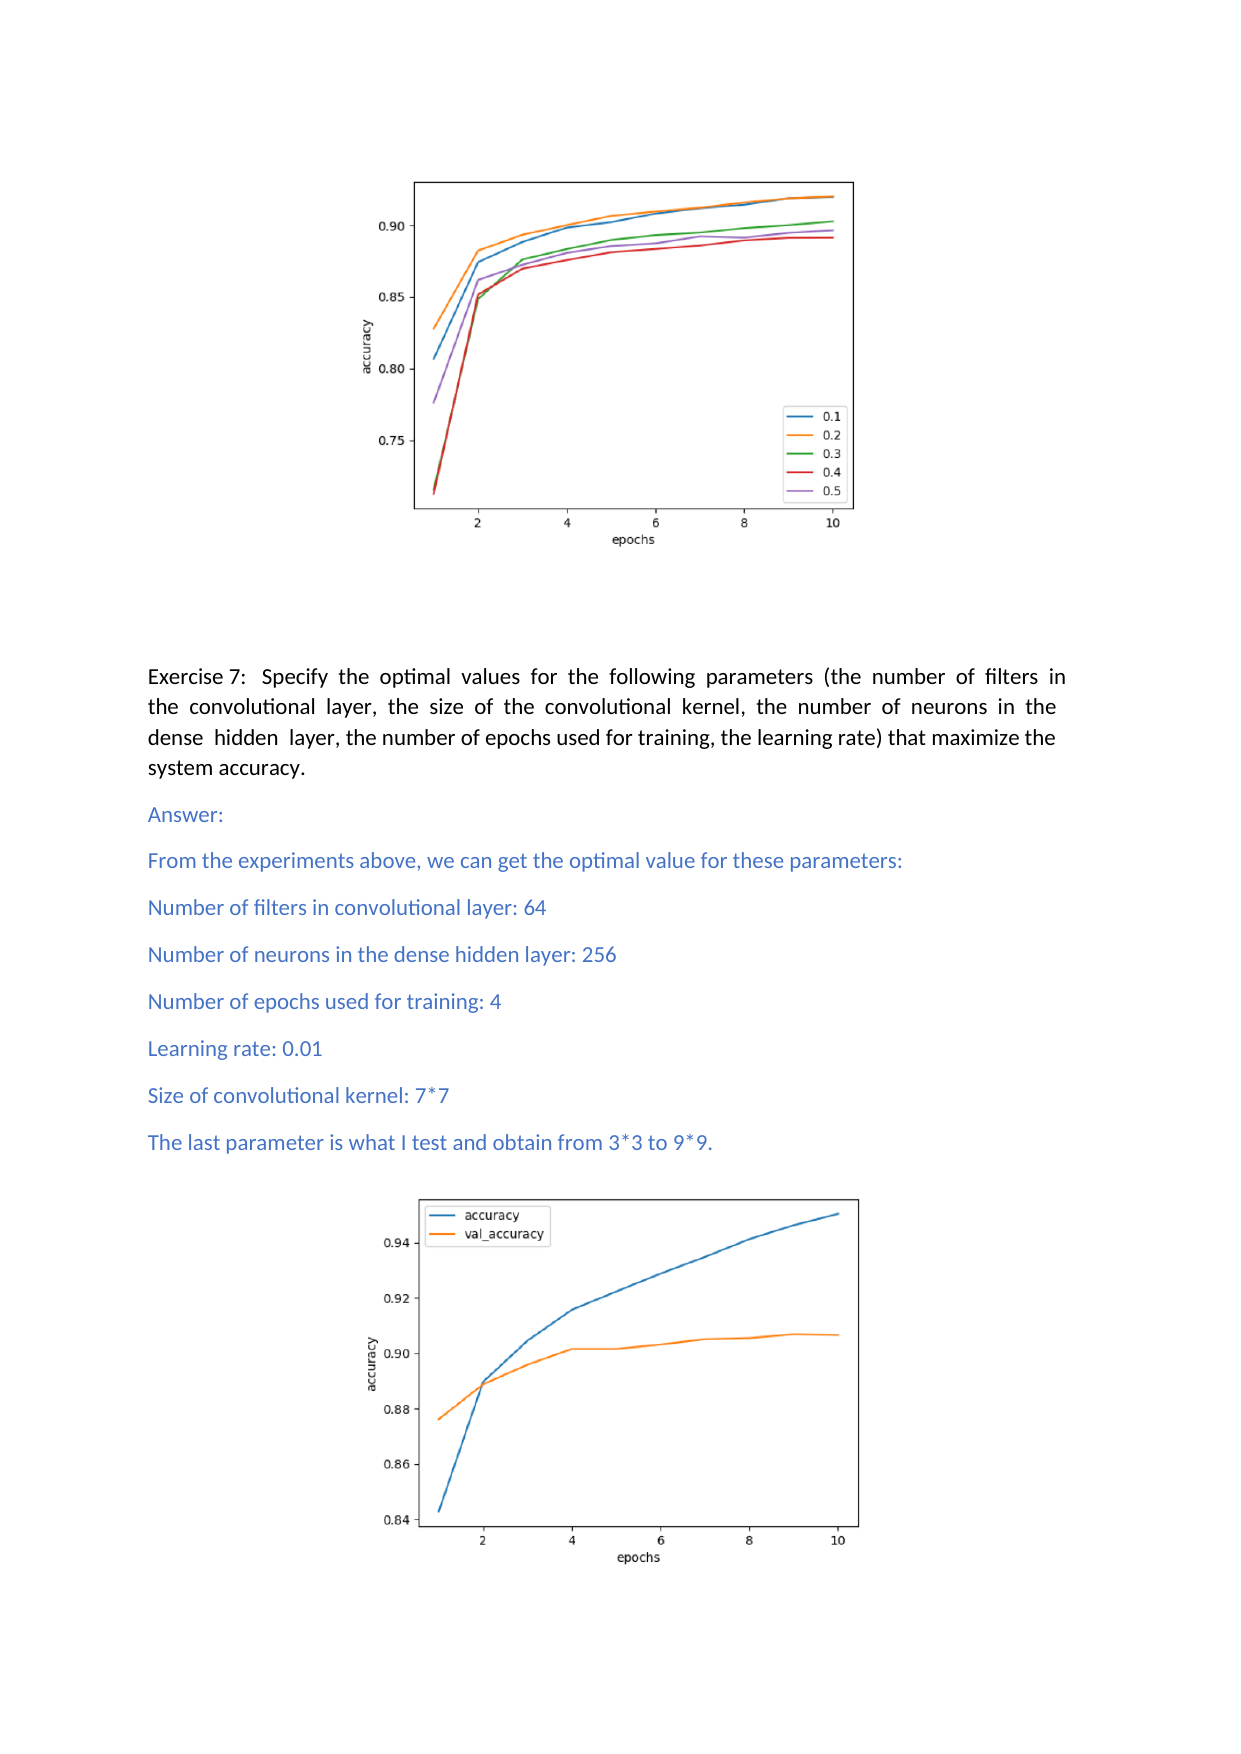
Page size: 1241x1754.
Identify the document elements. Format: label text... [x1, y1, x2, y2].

text Size of convolutional kernel: 7*7 [148, 1081, 1093, 1109]
text Exercise 7: Specify the optimal values for the following parameters (the number of filters in the convolutional layer, the size of the convolutional kernel, the number of neurons in the dense hidden layer, the number of epochs used for training, the learning rate) that maximize the system accuracy. [148, 662, 1093, 781]
text Number of neurons in the dense hidden layer: 256 [148, 940, 1093, 968]
picture [352, 147, 888, 550]
text Answer: [148, 800, 1093, 828]
text The last parameter is what I test and obtain from 3*3 to 9*9. [148, 1128, 1093, 1156]
picture [357, 1174, 883, 1567]
text Number of filters in convolutional layer: 64 [148, 893, 1093, 922]
text From the experiments above, we can get the optimal value for these parameters: [148, 847, 1093, 875]
text Learning rate: 0.01 [148, 1034, 1093, 1062]
text Number of epochs used for training: 4 [148, 987, 1093, 1015]
